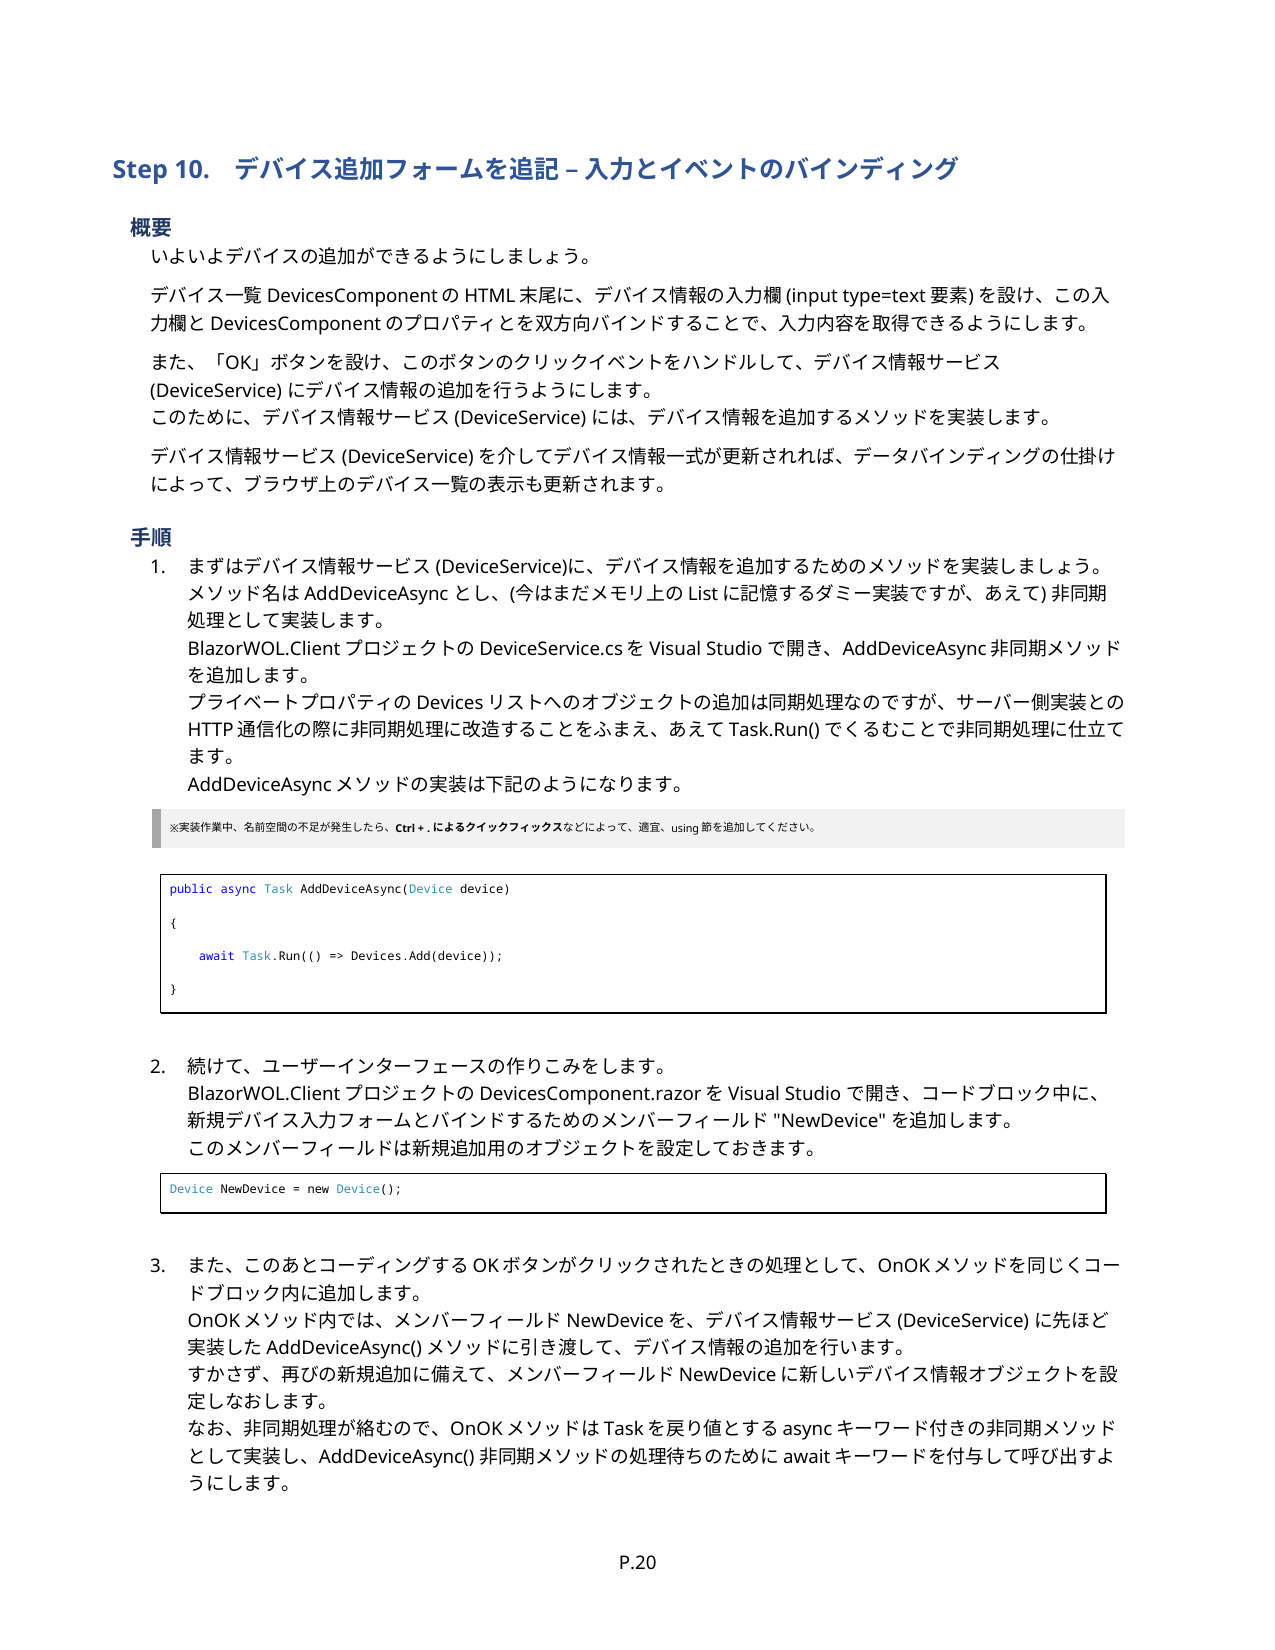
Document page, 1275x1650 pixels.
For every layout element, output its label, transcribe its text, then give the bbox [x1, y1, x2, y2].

list 続けて、ユーザーインターフェースの作りこみをします。 BlazorWOL.ClientプロジェクトのDevicesComponent.razorをVisual Studio で開き、コードブロック中に、新規デバイス入力フォームとバインドするためのメンバーフィールド "NewDevice" を追加します。 このメンバーフィールドは新規追加用のオブジェクトを設定しておきます。 [150, 1052, 1125, 1160]
text デバイス一覧 DevicesComponentのHTML末尾に、デバイス情報の入力欄 (input type=text 要素) を設け、この入力欄とDevicesComponentのプロパティとを双方向バインドすることで、入力内容を取得できるようにします。 [150, 281, 1125, 336]
text デバイス情報サービス (DeviceService) を介してデバイス情報一式が更新されれば、データバインディングの仕掛けによって、ブラウザ上のデバイス一覧の表示も更新されます。 [150, 442, 1125, 496]
list また、このあとコーディングするOKボタンがクリックされたときの処理として、OnOKメソッドを同じくコードブロック内に追加します。 OnOKメソッド内では、メンバーフィールドNewDeviceを、デバイス情報サービス (DeviceService) に先ほど実装したAddDeviceAsync() メソッドに引き渡して、デバイス情報の追加を行います。 すかさず、再びの新規追加に備えて、メンバーフィールドNewDeviceに新しいデバイス情報オブジェクトを設定しなおします。 なお、非同期処理が絡むので、OnOKメソッドはTaskを戻り値とするasyncキーワード付きの非同期メソッドとして実装し、AddDeviceAsync() 非同期メソッドの処理待ちのためにawaitキーワードを付与して呼び出すようにします。 [150, 1251, 1125, 1496]
text await Task.Run(() => Devices.Add(device)); [161, 940, 1105, 973]
text } [161, 973, 1105, 1012]
text { [161, 907, 1105, 940]
list まずはデバイス情報サービス (DeviceService)に、デバイス情報を追加するためのメソッドを実装しましょう。 メソッド名は AddDeviceAsync とし、(今はまだメモリ上のListに記憶するダミー実装ですが、あえて) 非同期処理として実装します。 BlazorWOL.ClientプロジェクトのDeviceService.csをVisual Studio で開き、AddDeviceAsync非同期メソッドを追加します。 プライベートプロパティのDevicesリストへのオブジェクトの追加は同期処理なのですが、サーバー側実装とのHTTP通信化の際に非同期処理に改造することをふまえ、あえてTask.Run() でくるむことで非同期処理に仕立てます。 AddDeviceAsyncメソッドの実装は下記のようになります。 [150, 552, 1125, 796]
text Device NewDevice = new Device(); [161, 1174, 1105, 1212]
text いよいよデバイスの追加ができるようにしましょう。 [150, 241, 1125, 269]
text ※実装作業中、名前空間の不足が発生したら、Ctrl + . によるクイックフィックスなどによって、適宜、using節を追加してください。 [161, 809, 1125, 848]
text public async Task AddDeviceAsync(Device device) [161, 875, 1105, 907]
subtitle 手順 [131, 521, 1125, 552]
text また、「OK」ボタンを設け、このボタンのクリックイベントをハンドルして、デバイス情報サービス (DeviceService) にデバイス情報の追加を行うようにします。 このために、デバイス情報サービス (DeviceService) には、デバイス情報を追加するメソッドを実装します。 [150, 348, 1125, 429]
subtitle Step 10. デバイス追加フォームを追記 – 入力とイベントのバインディング [112, 150, 1125, 186]
subtitle 概要 [131, 211, 1125, 241]
